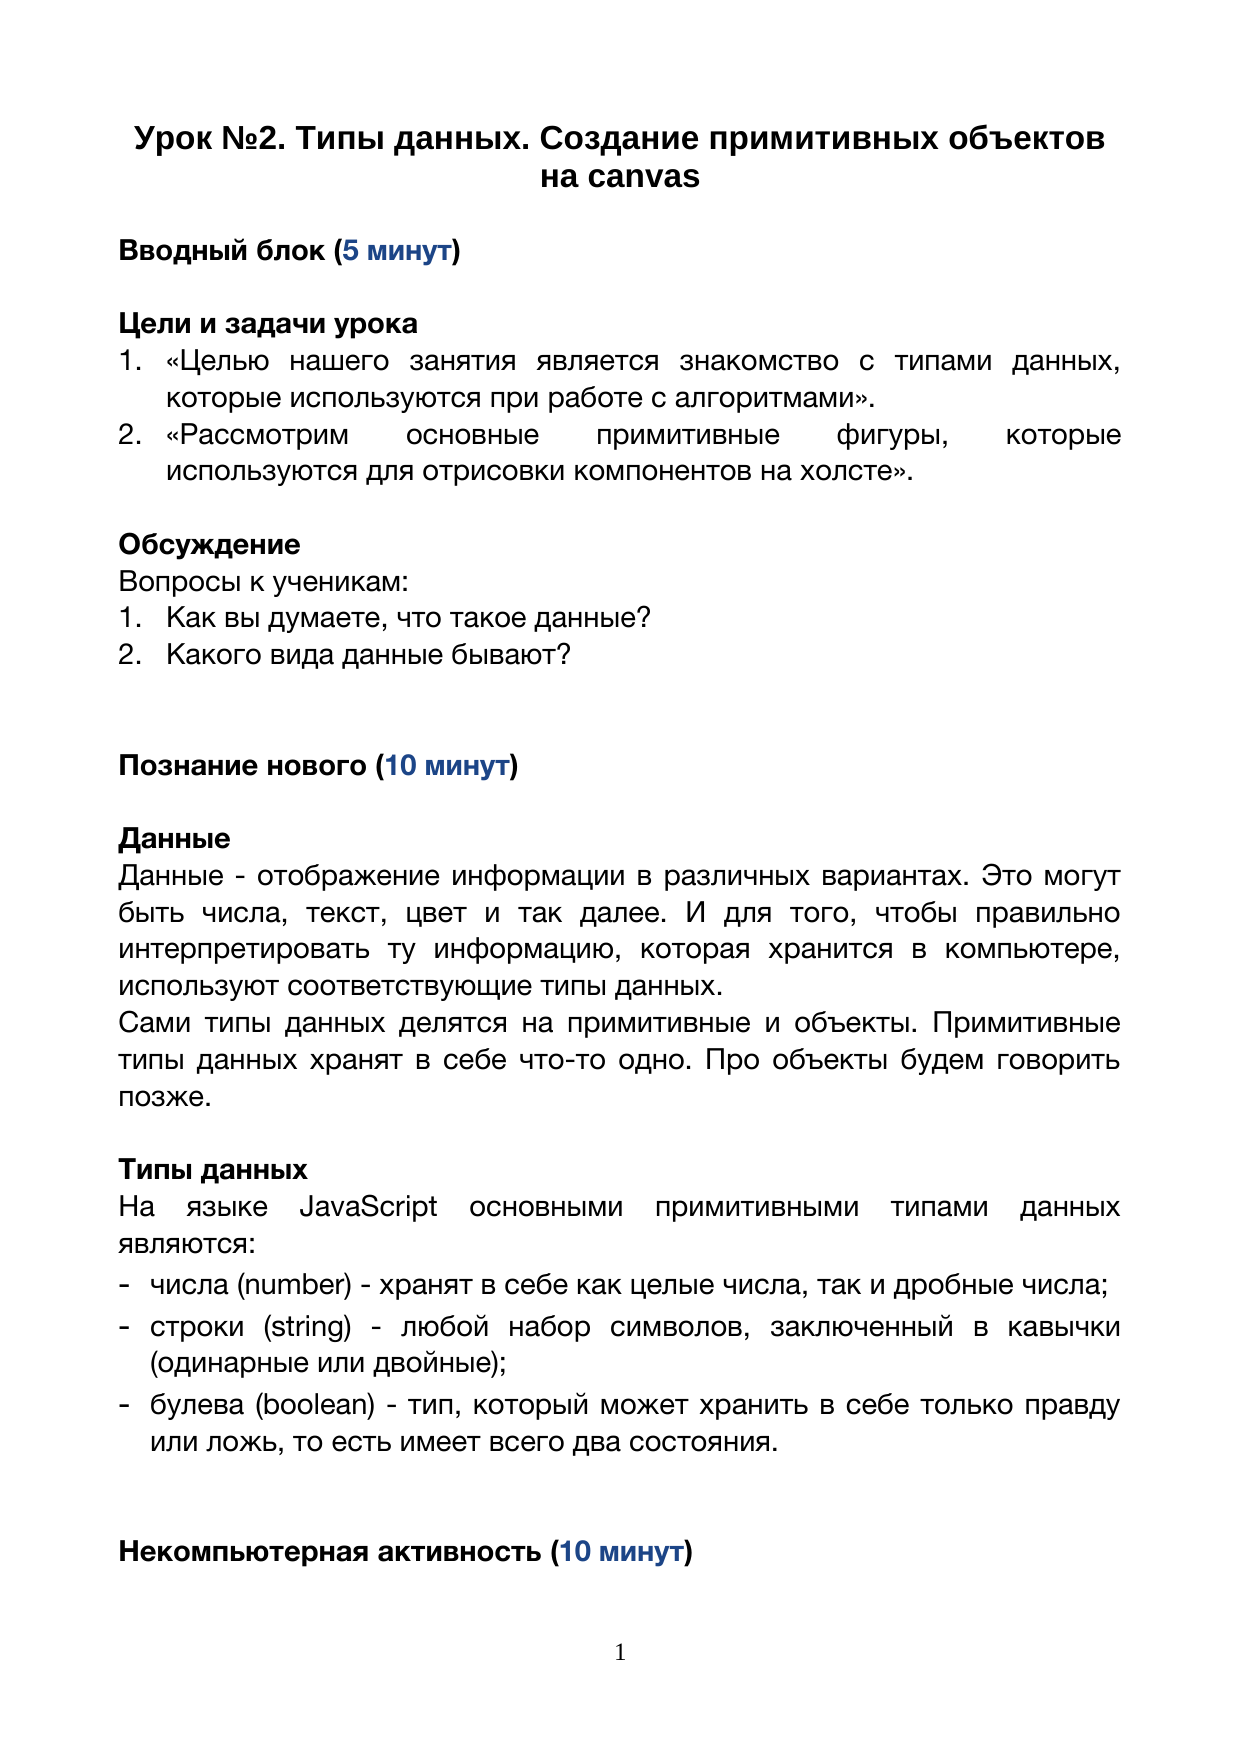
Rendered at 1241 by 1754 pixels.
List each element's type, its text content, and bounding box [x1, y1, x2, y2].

list числа (number) - хранят в себе как целые числа, так и дробные числа; [118, 1261, 1122, 1303]
text Сами типы данных делятся на примитивные и объекты. Примитивные типы данных хранят в себе что-то одно. Про объекты будем говорить позже. [118, 1004, 1122, 1114]
list «Рассмотрим основные примитивные фигуры, которые используются для отрисовки компонентов на холсте». [118, 416, 1122, 489]
list Как вы думаете, что такое данные? [118, 599, 1122, 636]
list строки (string) - любой набор символов, заключенный в кавычки (одинарные или двойные); [118, 1303, 1122, 1381]
text Цели и задачи урока [118, 305, 1122, 342]
text Данные - отображение информации в различных вариантах. Это могут быть числа, текст, цвет и так далее. И для того, чтобы правильно интерпретировать ту информацию, которая хранится в компьютере, используют соответствующие типы данных. [118, 857, 1122, 1004]
text Типы данных [118, 1151, 1122, 1188]
list булева (boolean) - тип, который может хранить в себе только правду или ложь, то есть имеет всего два состояния. [118, 1381, 1122, 1459]
list Какого вида данные бывают? [118, 636, 1122, 673]
text Некомпьютерная активность (10 минут) [118, 1533, 1122, 1569]
list «Целью нашего занятия является знакомство с типами данных, которые используются при работе с алгоритмами». [118, 342, 1122, 416]
text На языке JavaScript основными примитивными типами данных являются: [118, 1188, 1122, 1261]
text Познание нового (10 минут) [118, 747, 1122, 783]
text Вопросы к ученикам: [118, 563, 1122, 599]
text Обсуждение [118, 526, 1122, 563]
text Вводный блок (5 минут) [118, 232, 1122, 268]
text Данные [118, 820, 1122, 857]
